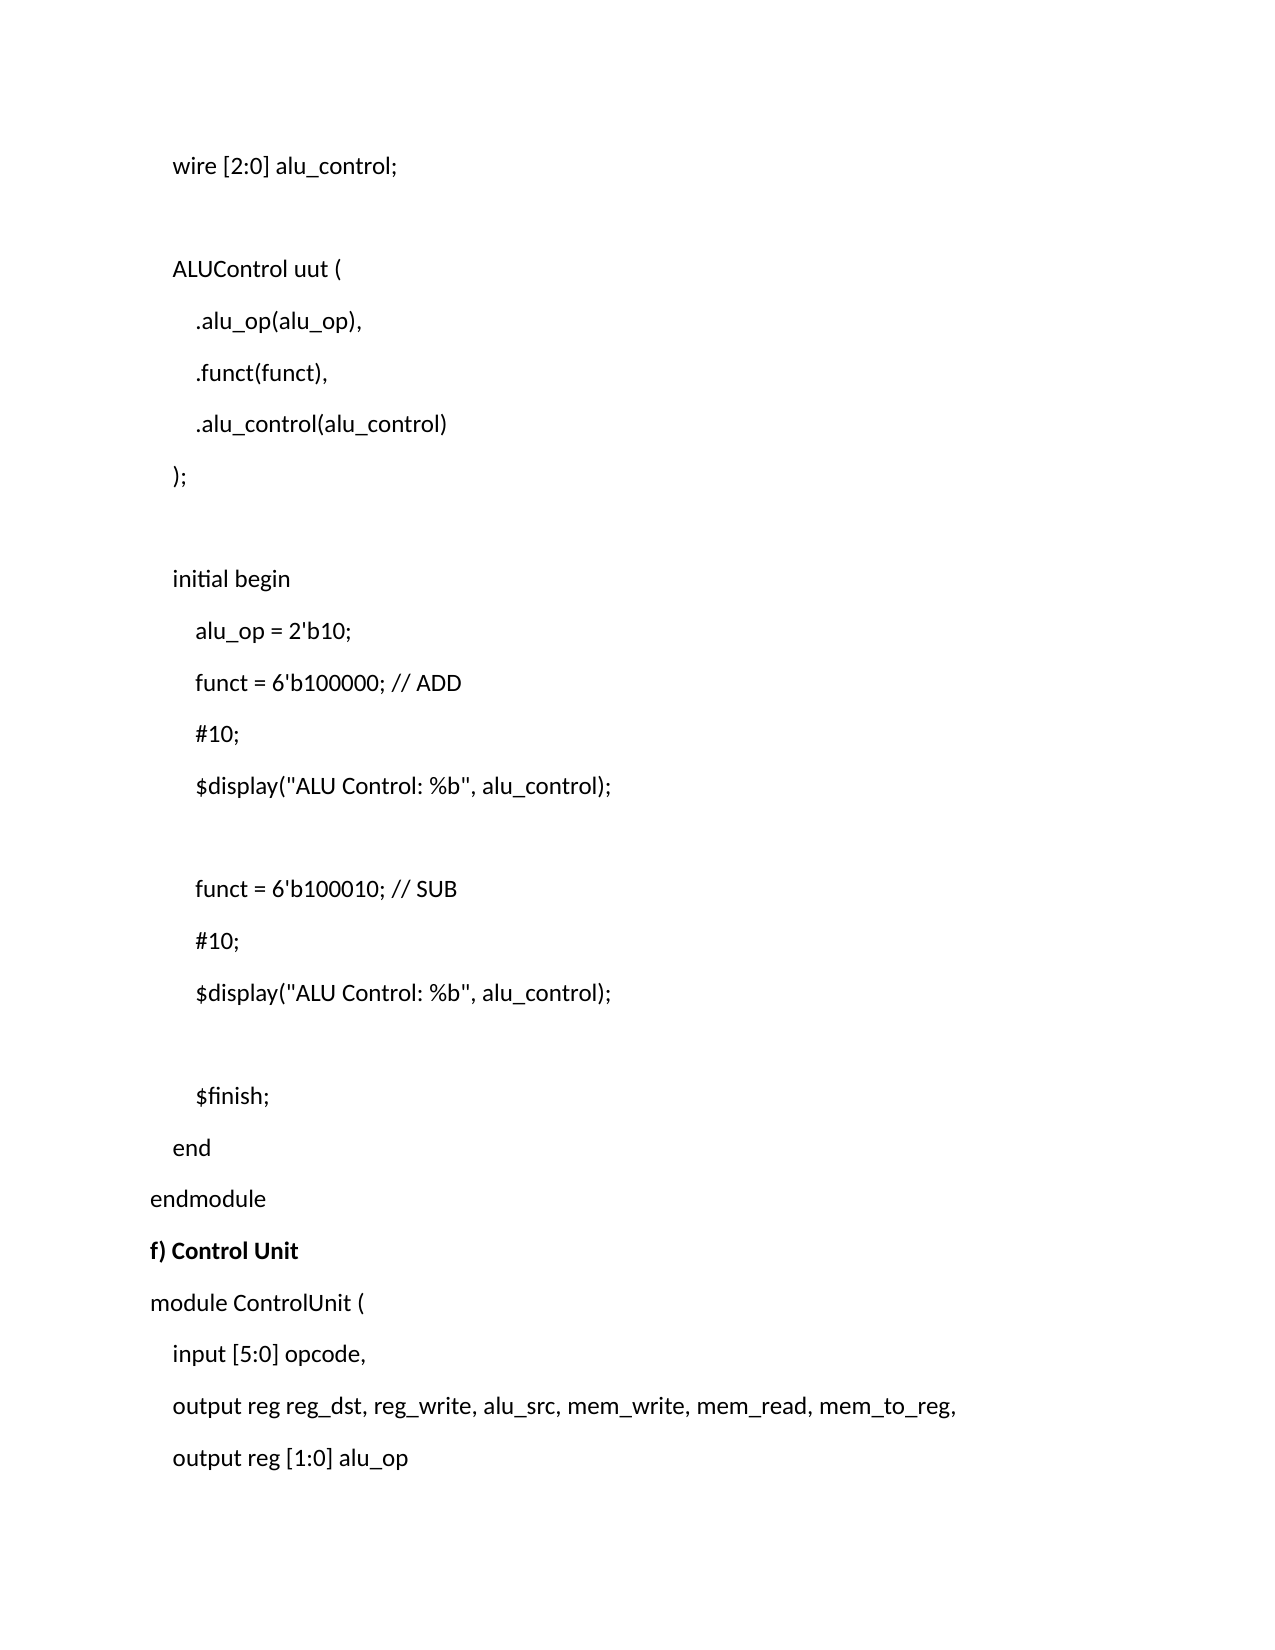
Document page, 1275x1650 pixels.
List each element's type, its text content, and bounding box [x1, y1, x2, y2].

text end [150, 1132, 1125, 1162]
text funct = 6'b100010; // SUB [150, 873, 1125, 904]
text output reg reg_dst, reg_write, alu_src, mem_write, mem_read, mem_to_reg, [150, 1390, 1125, 1421]
text #10; [150, 925, 1125, 956]
text module ControlUnit ( [150, 1287, 1125, 1317]
text .alu_op(alu_op), [150, 305, 1125, 336]
text wire [2:0] alu_control; [150, 150, 1125, 181]
text endmodule [150, 1183, 1125, 1214]
text initial begin [150, 563, 1125, 594]
text output reg [1:0] alu_op [150, 1442, 1125, 1472]
text ALUControl uut ( [150, 253, 1125, 284]
text $display("ALU Control: %b", alu_control); [150, 977, 1125, 1007]
text funct = 6'b100000; // ADD [150, 667, 1125, 697]
text $display("ALU Control: %b", alu_control); [150, 770, 1125, 801]
text input [5:0] opcode, [150, 1338, 1125, 1369]
text #10; [150, 718, 1125, 749]
text f) Control Unit [150, 1235, 1125, 1266]
text .alu_control(alu_control) [150, 408, 1125, 439]
text ); [150, 460, 1125, 491]
text .funct(funct), [150, 357, 1125, 387]
text alu_op = 2'b10; [150, 615, 1125, 646]
text $finish; [150, 1080, 1125, 1111]
